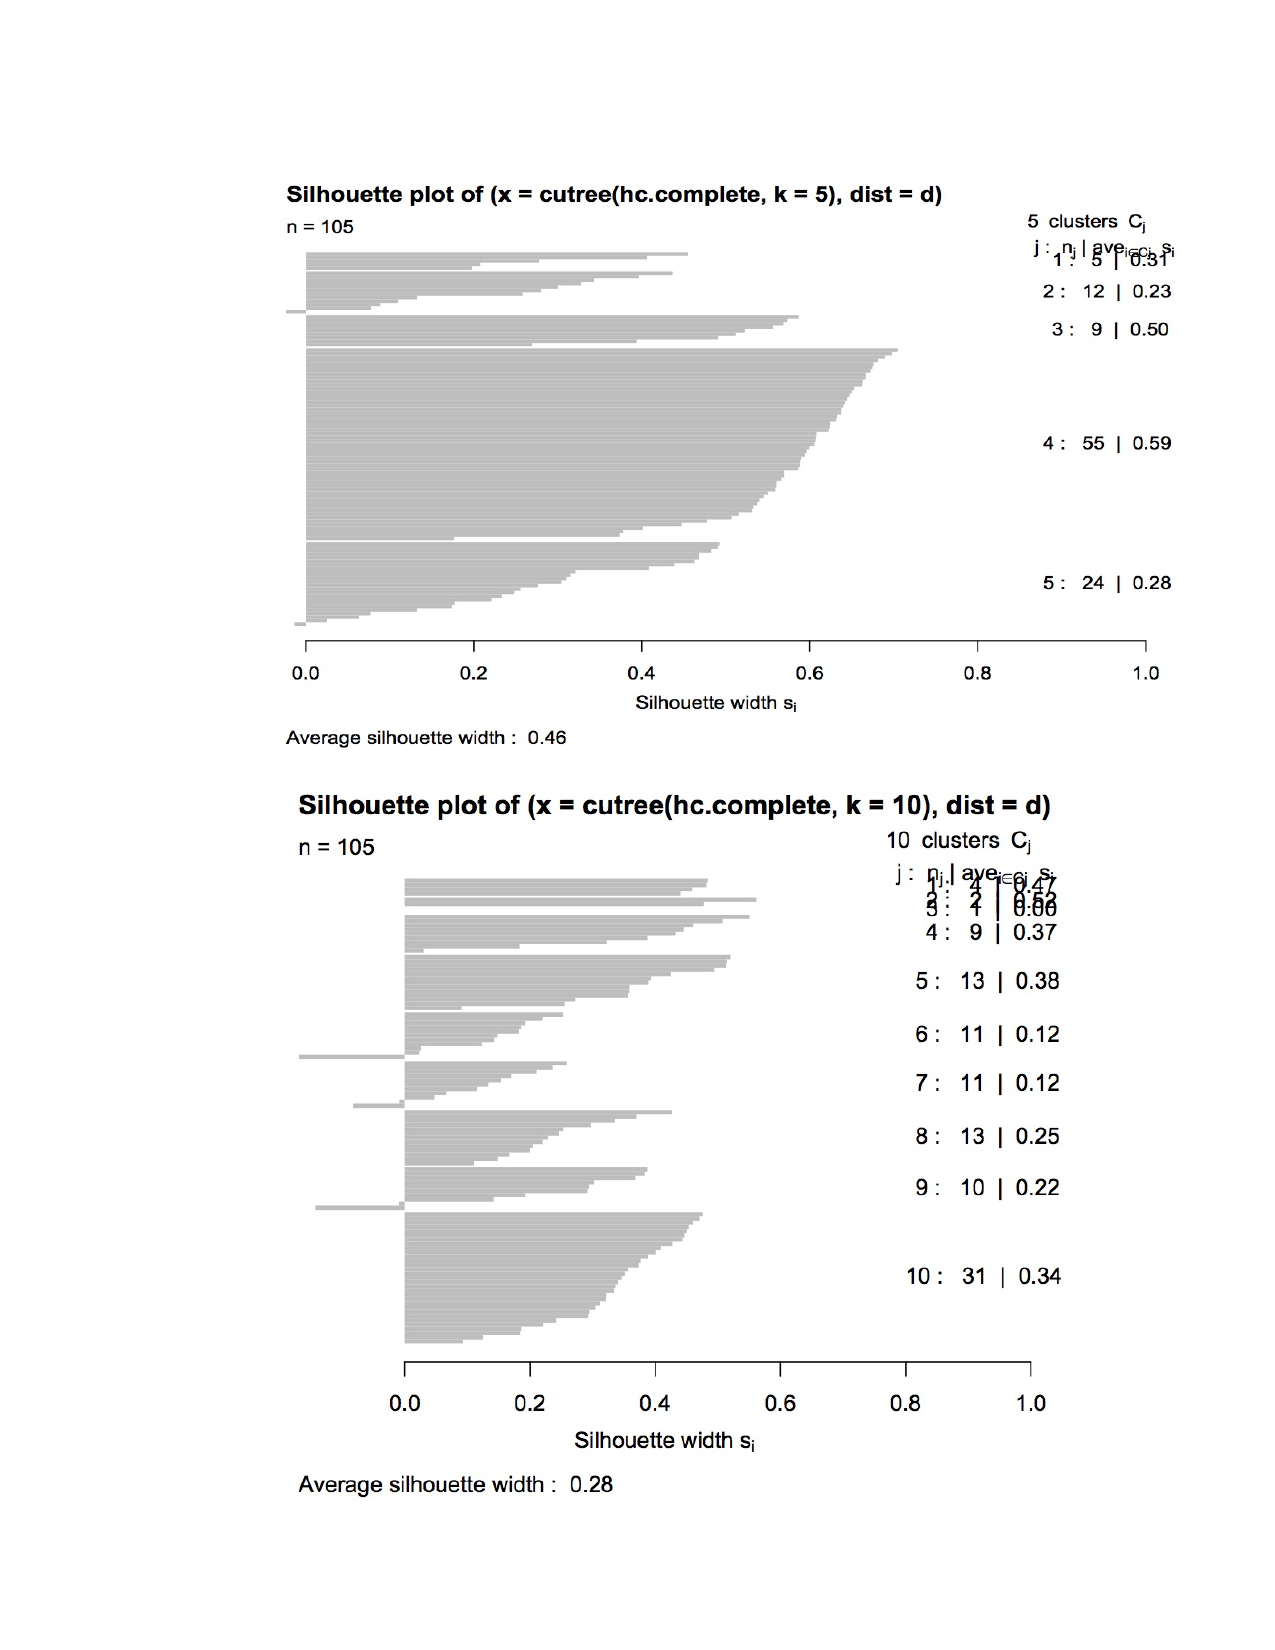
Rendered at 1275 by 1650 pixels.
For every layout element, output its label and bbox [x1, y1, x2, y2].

picture [187, 150, 1196, 1500]
